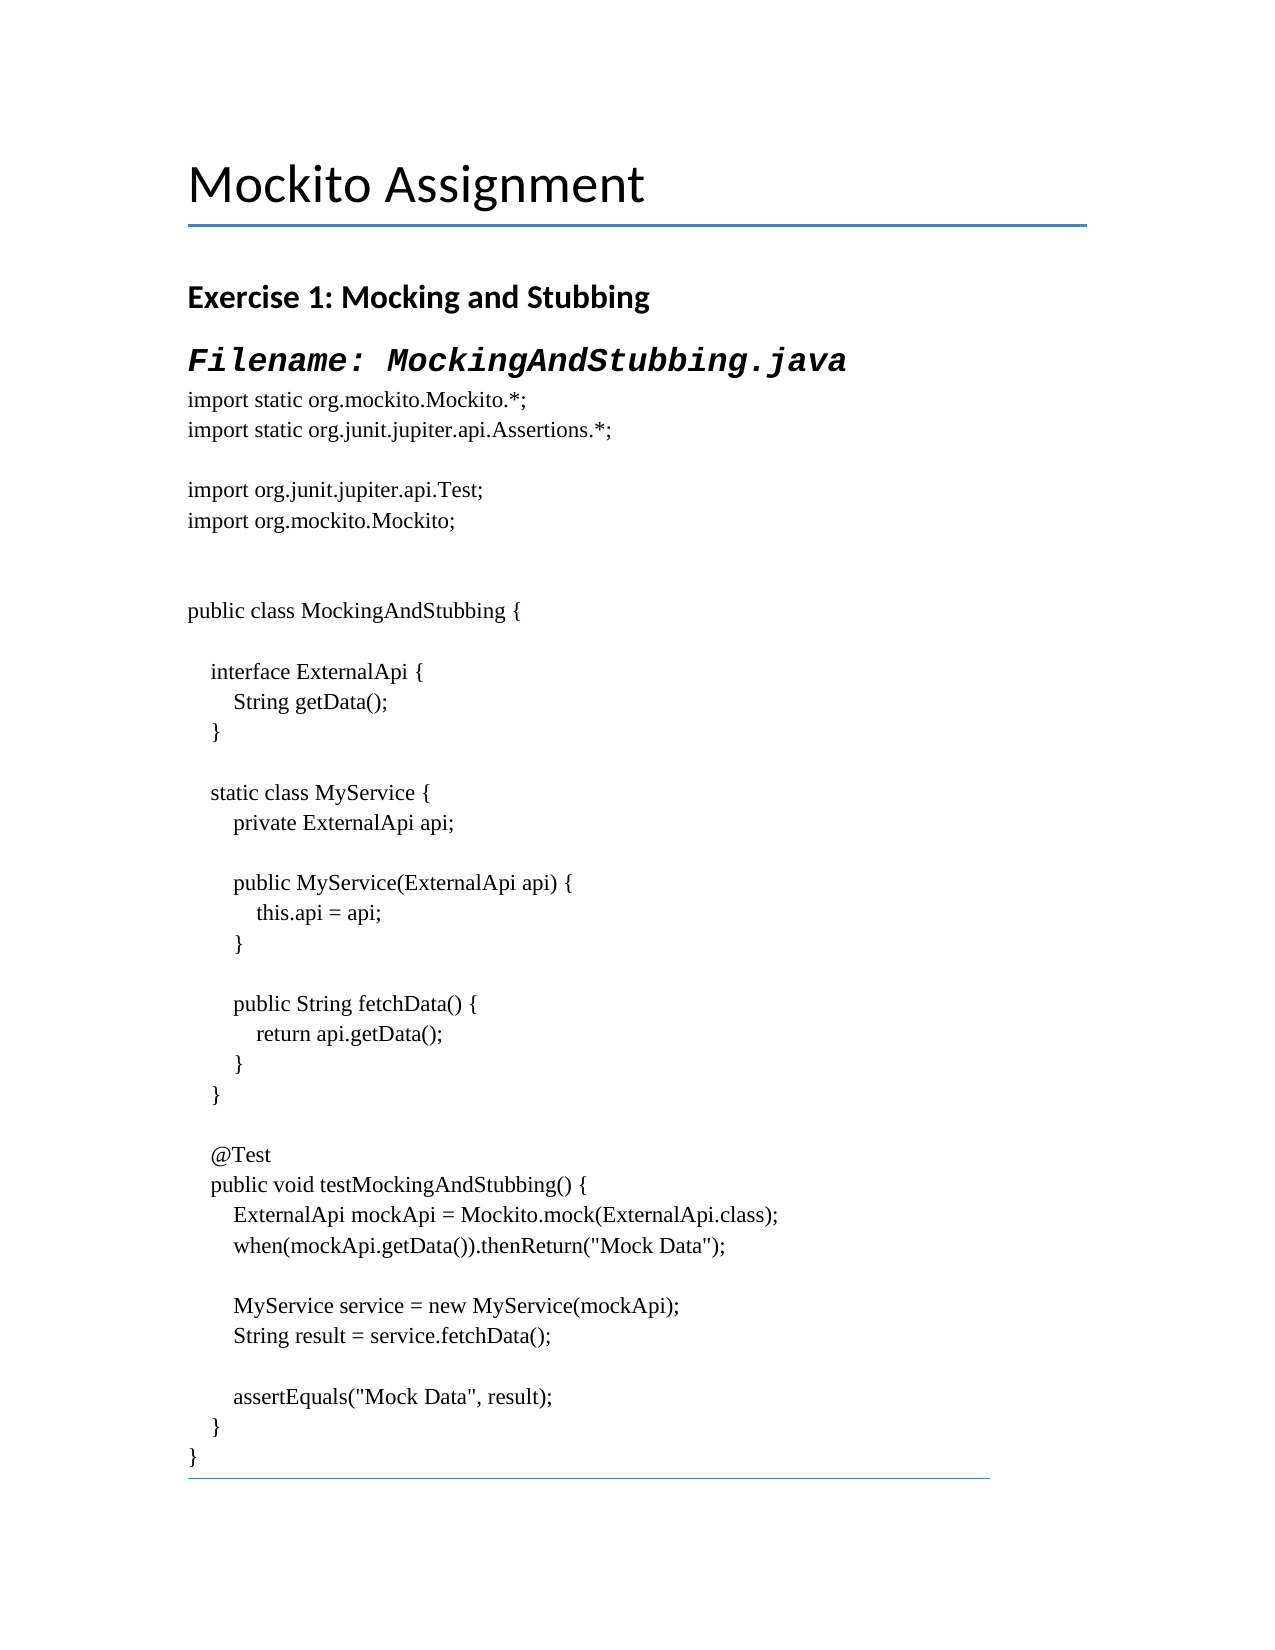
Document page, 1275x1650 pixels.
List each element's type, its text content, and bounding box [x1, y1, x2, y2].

subtitle Exercise 1: Mocking and Stubbing [187, 277, 1087, 317]
title Mockito Assignment [187, 150, 1087, 227]
text Filename: MockingAndStubbing.java import static org.mockito.Mockito.*; import static org.junit.jupiter.api.Assertions.*; import org.junit.jupiter.api.Test; import org.mockito.Mockito; public class MockingAndStubbing { interface ExternalApi { String getData(); } static class MyService { private ExternalApi api; public MyService(ExternalApi api) { this.api = api; } public String fetchData() { return api.getData(); } } @Test public void testMockingAndStubbing() { ExternalApi mockApi = Mockito.mock(ExternalApi.class); when(mockApi.getData()).thenReturn("Mock Data"); MyService service = new MyService(mockApi); String result = service.fetchData(); assertEquals("Mock Data", result); } } [187, 344, 990, 1479]
